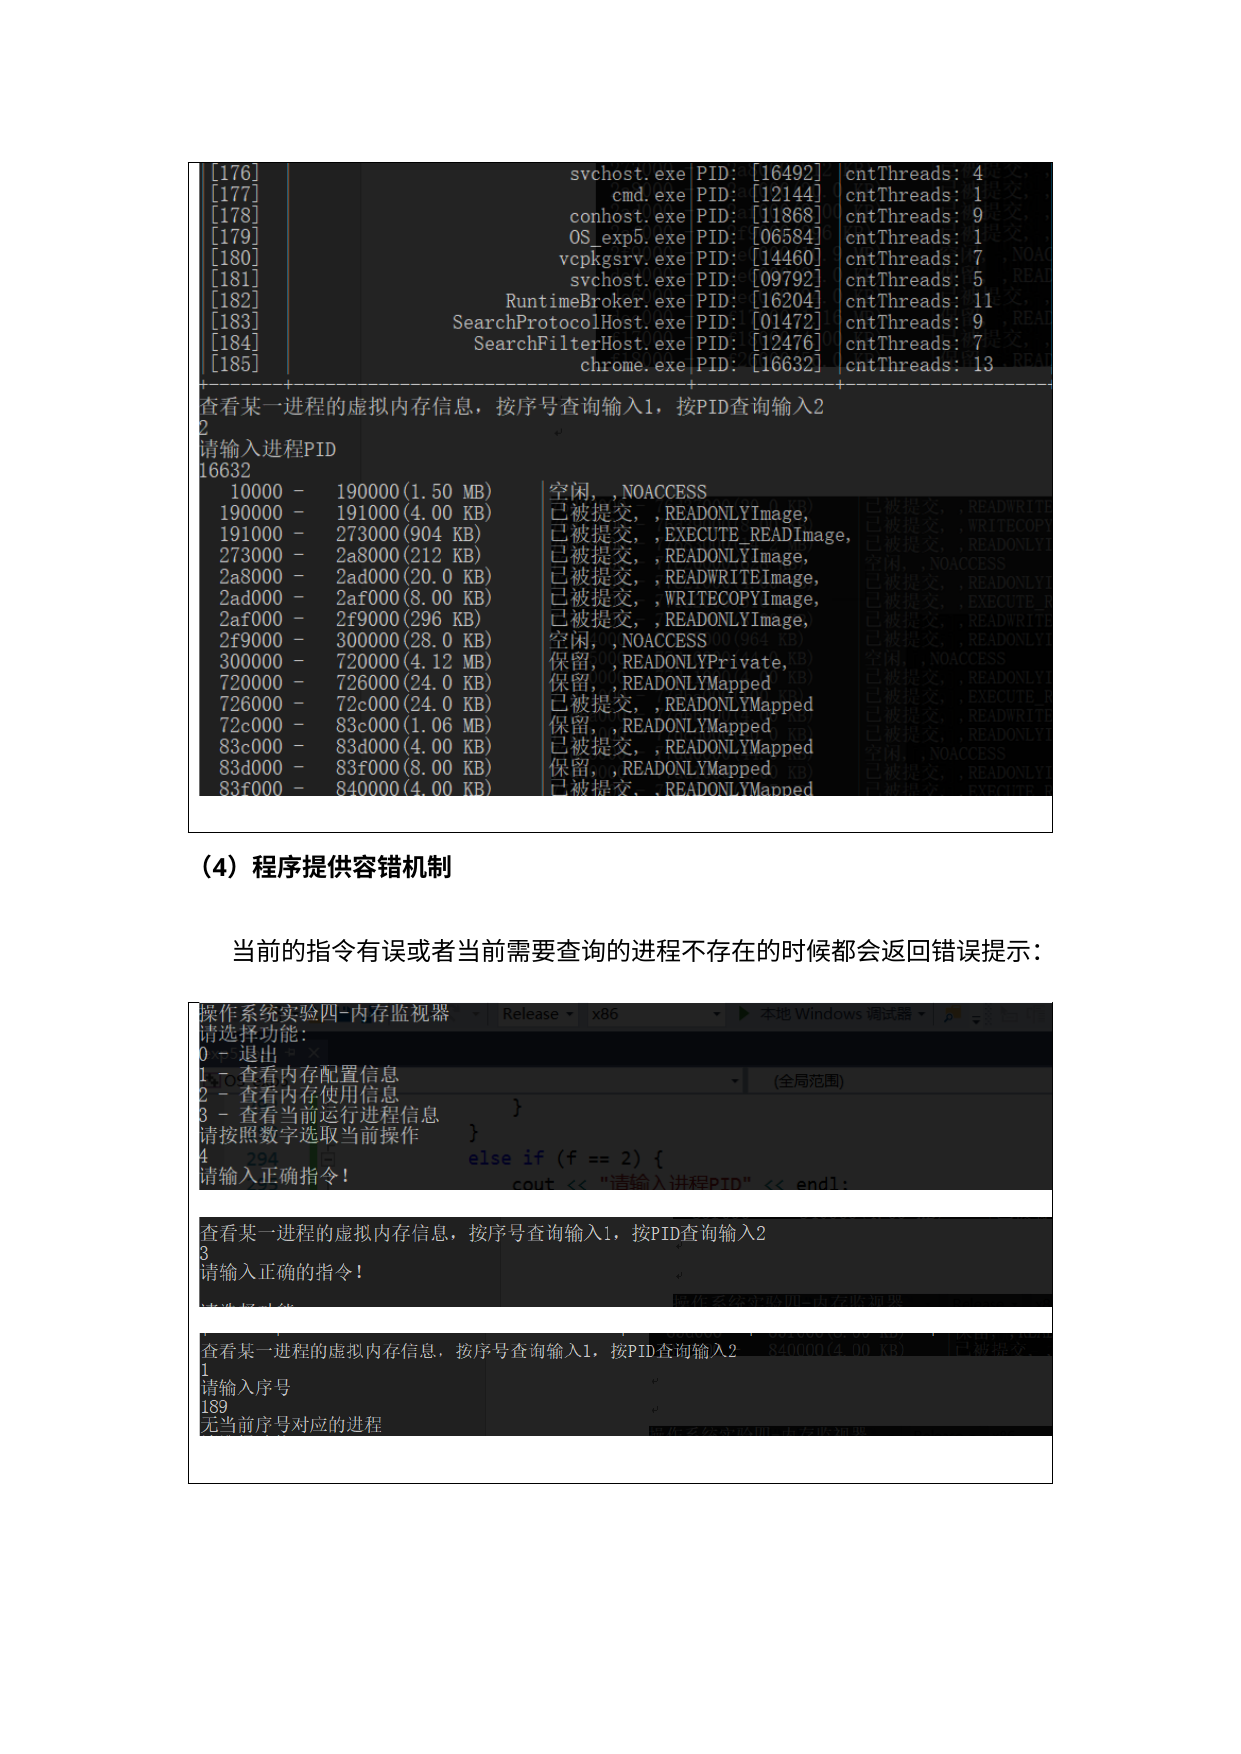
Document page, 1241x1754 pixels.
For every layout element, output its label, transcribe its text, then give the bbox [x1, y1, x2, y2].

text （4）程序提供容错机制 [187, 833, 1053, 898]
text 当前的指令有误或者当前需要查询的进程不存在的时候都会返回错误提示： [187, 917, 1053, 982]
table_header [189, 163, 1052, 832]
picture [199, 1333, 1053, 1436]
picture [199, 163, 1053, 796]
picture [199, 1002, 1053, 1190]
table_header [189, 1003, 1052, 1482]
picture [199, 1217, 1053, 1307]
